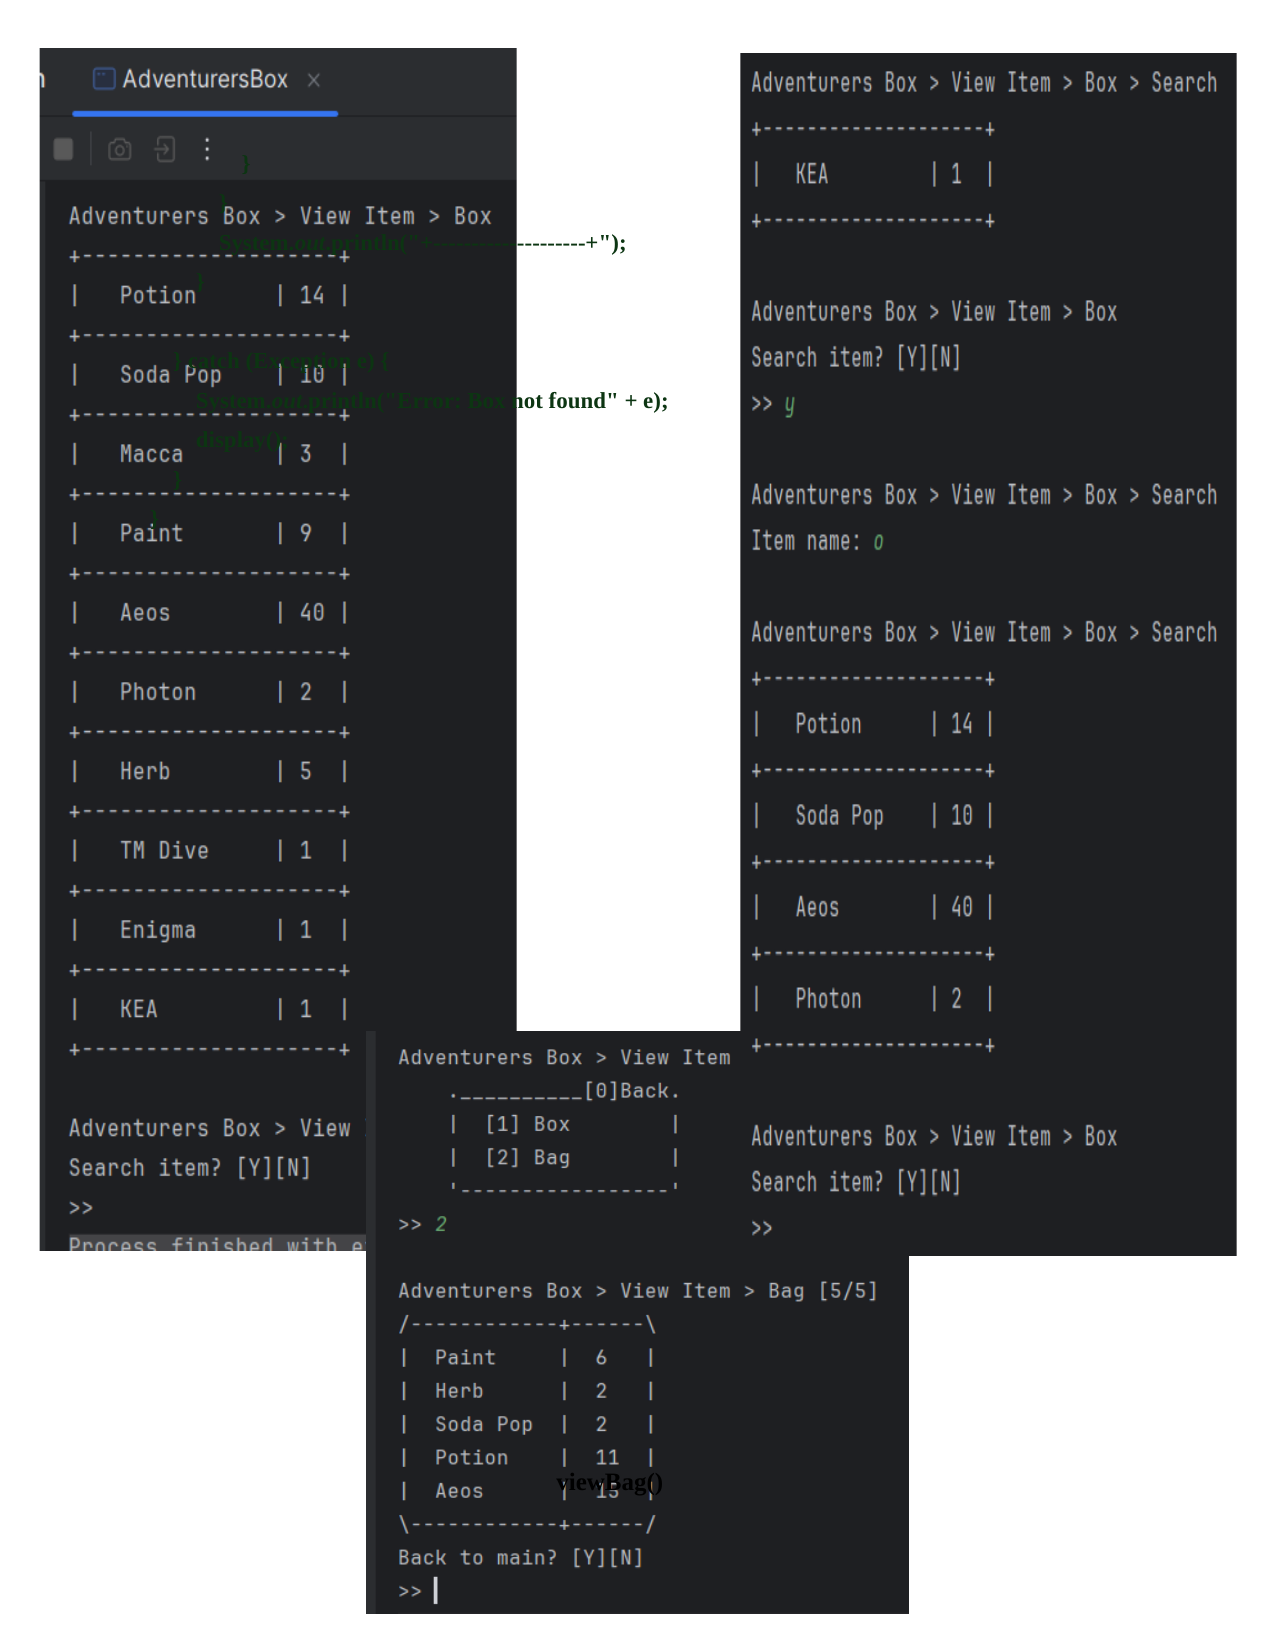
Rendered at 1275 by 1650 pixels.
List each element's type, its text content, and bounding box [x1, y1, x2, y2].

picture [366, 1495, 909, 1614]
picture [39, 48, 1237, 1467]
text viewBag() [150, 1467, 1125, 1495]
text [150, 150, 1125, 532]
